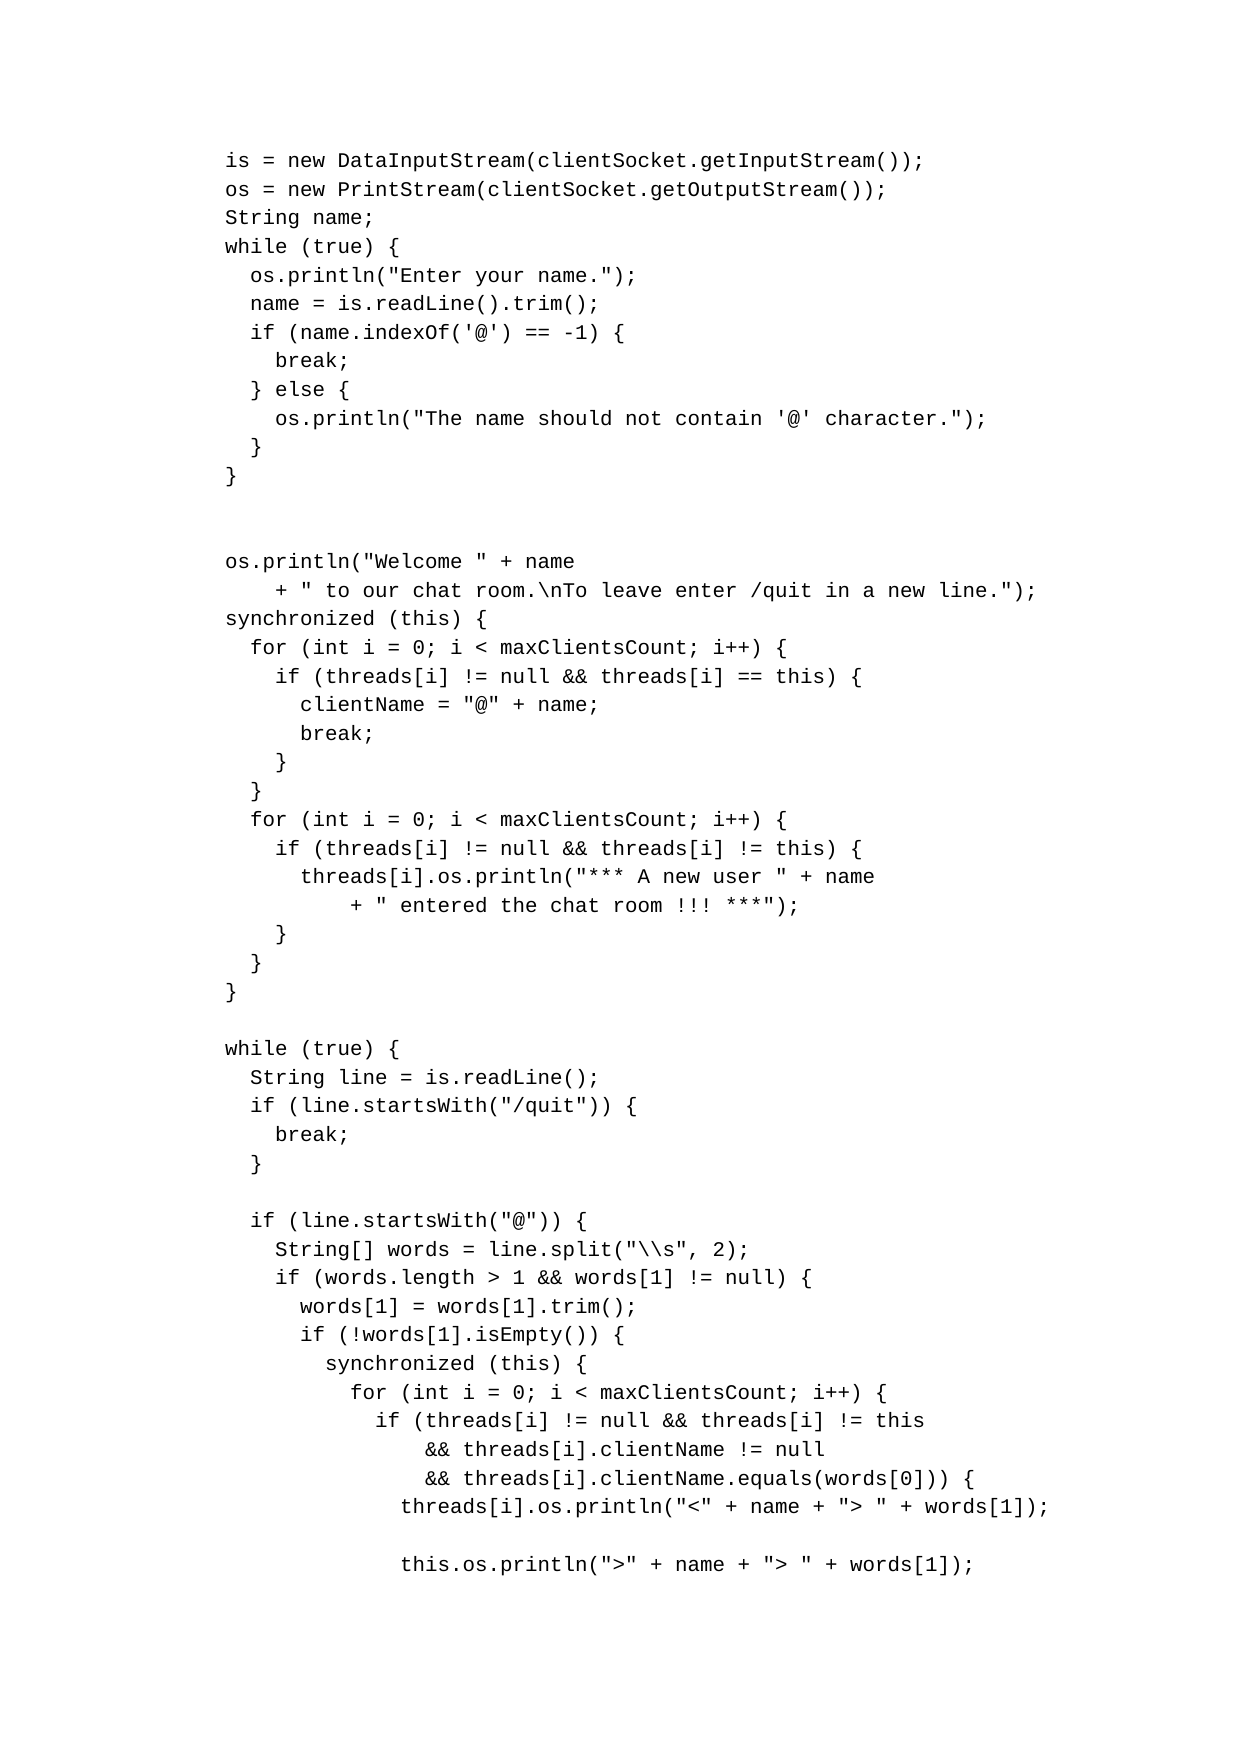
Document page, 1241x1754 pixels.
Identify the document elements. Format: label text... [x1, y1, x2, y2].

text while (true) { [150, 1038, 1090, 1062]
text + " to our chat room.\nTo leave enter /quit in a new line."); [150, 580, 1090, 603]
text && threads[i].clientName != null [150, 1439, 1090, 1463]
text if (!words[1].isEmpty()) { [150, 1324, 1090, 1348]
text if (threads[i] != null && threads[i] != this [150, 1410, 1090, 1434]
text if (line.startsWith("/quit")) { [150, 1095, 1090, 1119]
text while (true) { [150, 236, 1090, 259]
text if (threads[i] != null && threads[i] == this) { [150, 666, 1090, 689]
text if (name.indexOf('@') == -1) { [150, 322, 1090, 346]
text threads[i].os.println("*** A new user " + name [150, 866, 1090, 890]
text } [150, 981, 1090, 1004]
text } [150, 952, 1090, 976]
text is = new DataInputStream(clientSocket.getInputStream()); [150, 150, 1090, 174]
text if (words.length > 1 && words[1] != null) { [150, 1267, 1090, 1291]
text for (int i = 0; i < maxClientsCount; i++) { [150, 809, 1090, 832]
text } [150, 436, 1090, 460]
text + " entered the chat room !!! ***"); [150, 895, 1090, 918]
text String line = is.readLine(); [150, 1067, 1090, 1090]
text } [150, 923, 1090, 947]
text this.os.println(">" + name + "> " + words[1]); [150, 1554, 1090, 1577]
text } [150, 1153, 1090, 1176]
text for (int i = 0; i < maxClientsCount; i++) { [150, 1382, 1090, 1405]
text os = new PrintStream(clientSocket.getOutputStream()); [150, 179, 1090, 202]
text && threads[i].clientName.equals(words[0])) { [150, 1468, 1090, 1491]
text clientName = "@" + name; [150, 694, 1090, 718]
text name = is.readLine().trim(); [150, 293, 1090, 317]
text break; [150, 723, 1090, 747]
text String name; [150, 207, 1090, 231]
text os.println("Welcome " + name [150, 551, 1090, 575]
text String[] words = line.split("\\s", 2); [150, 1238, 1090, 1262]
text break; [150, 1124, 1090, 1148]
text } [150, 752, 1090, 775]
text words[1] = words[1].trim(); [150, 1296, 1090, 1319]
text break; [150, 351, 1090, 374]
text if (threads[i] != null && threads[i] != this) { [150, 837, 1090, 861]
text } else { [150, 379, 1090, 403]
text synchronized (this) { [150, 1353, 1090, 1377]
text if (line.startsWith("@")) { [150, 1210, 1090, 1233]
text synchronized (this) { [150, 608, 1090, 632]
text for (int i = 0; i < maxClientsCount; i++) { [150, 637, 1090, 661]
text } [150, 465, 1090, 489]
text os.println("The name should not contain '@' character."); [150, 408, 1090, 431]
text threads[i].os.println("<" + name + "> " + words[1]); [150, 1496, 1090, 1520]
text } [150, 780, 1090, 804]
text os.println("Enter your name."); [150, 264, 1090, 288]
